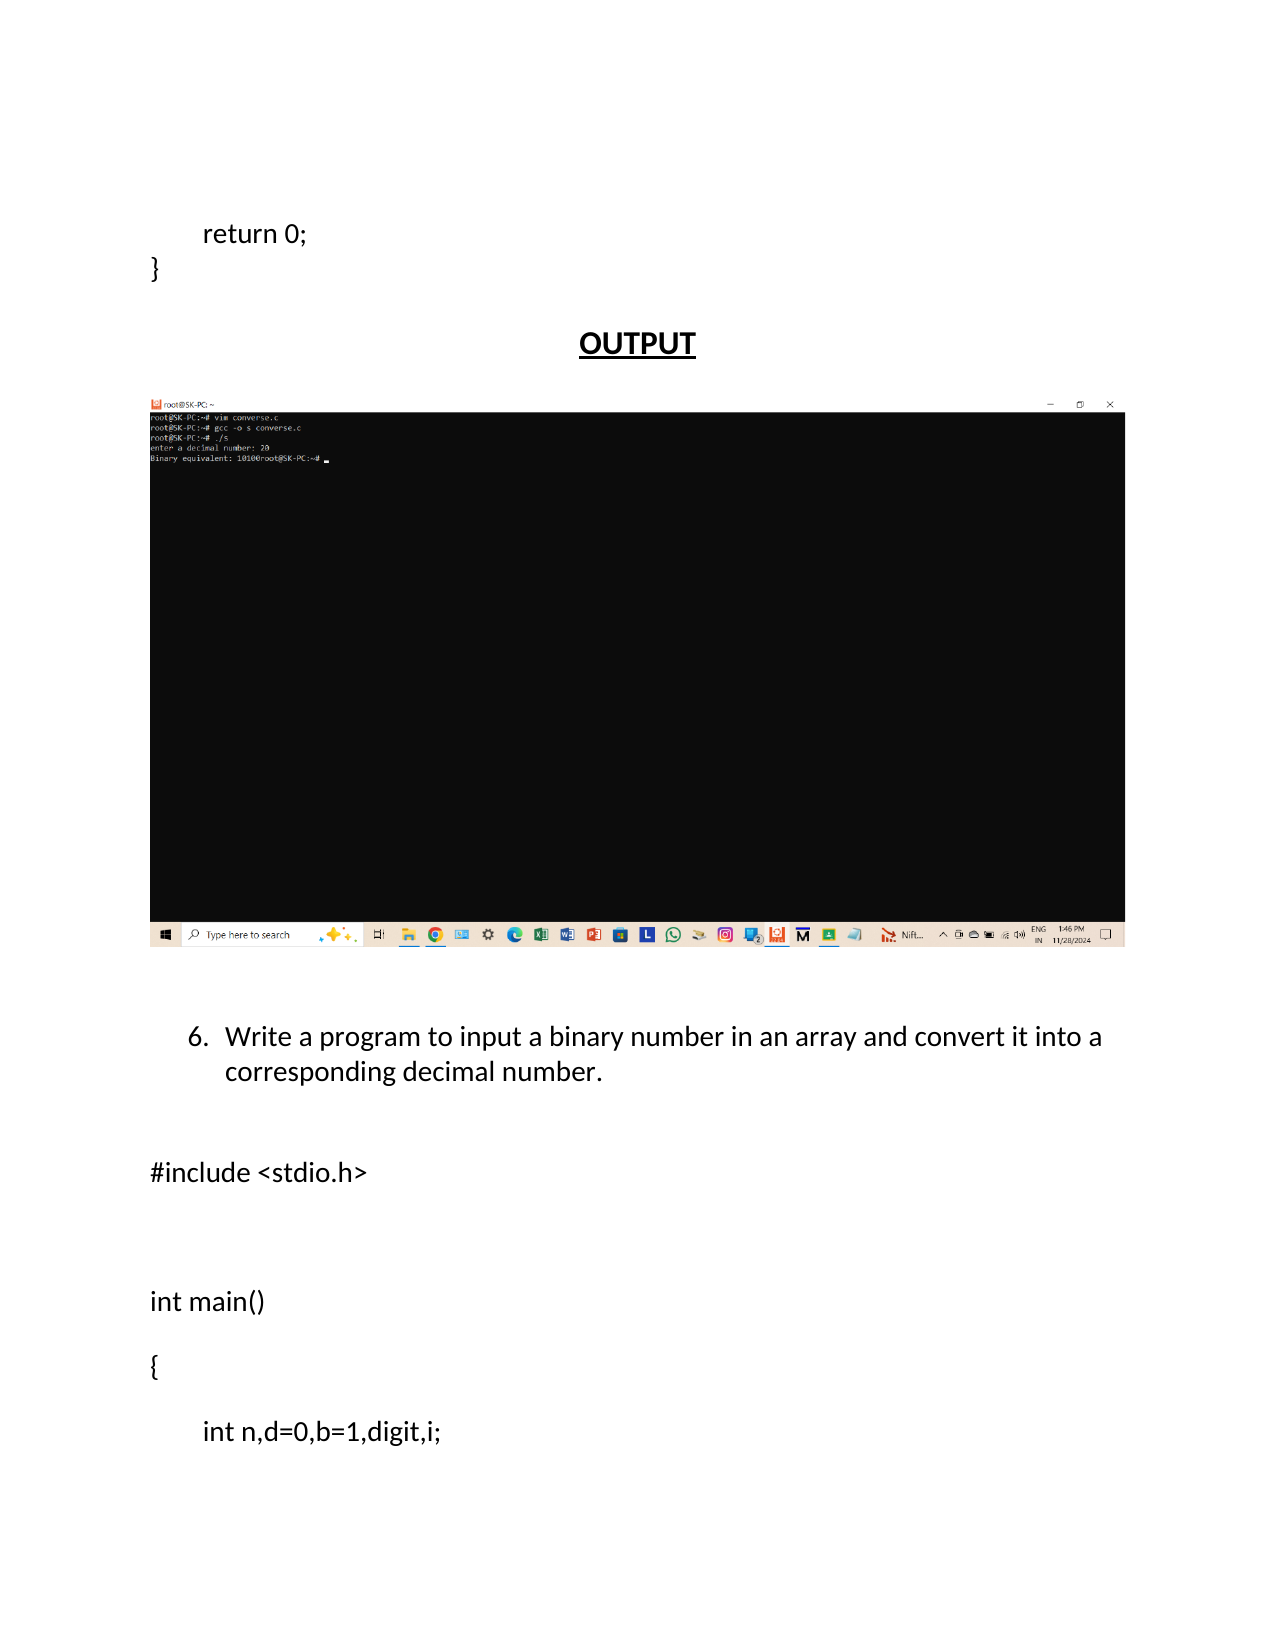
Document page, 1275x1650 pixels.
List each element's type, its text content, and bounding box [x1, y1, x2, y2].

list Write a program to input a binary number in an array and convert it into a corresponding decimal number. [187, 1018, 1125, 1089]
text return 0; [150, 215, 1125, 250]
text } [150, 250, 1125, 286]
text OUTPUT [150, 322, 1125, 362]
picture [150, 398, 1125, 947]
text int main() [150, 1283, 1125, 1319]
text { [150, 1348, 1125, 1384]
text #include <stdio.h> [150, 1154, 1125, 1189]
text int n,d=0,b=1,digit,i; [150, 1413, 1125, 1448]
